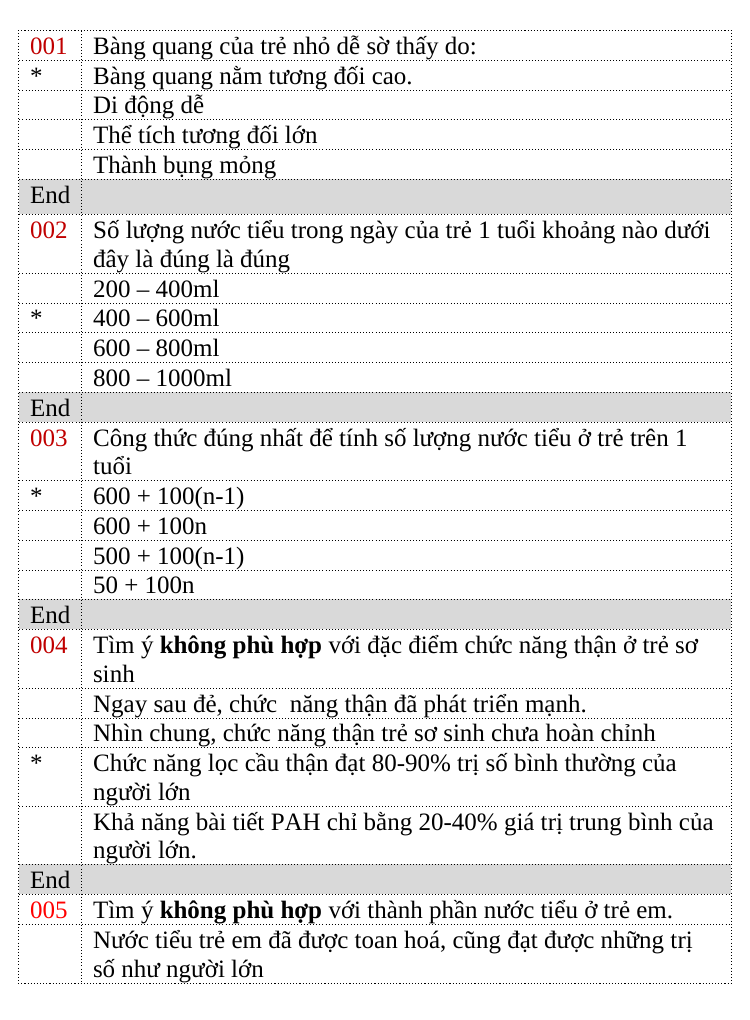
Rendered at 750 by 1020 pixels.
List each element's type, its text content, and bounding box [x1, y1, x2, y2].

table_cell End [19, 864, 82, 894]
table_cell End [19, 179, 82, 214]
table_cell 600 – 800ml [82, 332, 731, 362]
table_cell 600 + 100n [82, 510, 731, 540]
table_cell 003 [19, 422, 82, 480]
table_cell [19, 362, 82, 392]
table_cell [19, 688, 82, 717]
table_cell [19, 90, 82, 119]
table_cell Tìm ý không phù hợp với đặc điểm chức năng thận ở trẻ sơ sinh [82, 629, 731, 688]
table_cell Di động dễ [82, 90, 731, 119]
table_cell Nước tiểu trẻ em đã được toan hoá, cũng đạt được những trị số như người lớn [82, 924, 731, 982]
table_cell Khả năng bài tiết PAH chỉ bằng 20-40% giá trị trung bình của người lớn. [82, 806, 731, 864]
table_cell [19, 806, 82, 864]
table_header Bàng quang của trẻ nhỏ dễ sờ thấy do: [82, 30, 731, 60]
table_cell Chức năng lọc cầu thận đạt 80-90% trị số bình thường của người lớn [82, 747, 731, 806]
table_cell 005 [19, 894, 82, 924]
table_cell [19, 718, 82, 747]
table_cell [19, 570, 82, 599]
table_cell [19, 510, 82, 540]
table_cell End [19, 392, 82, 422]
table_cell [82, 179, 731, 214]
table_cell [82, 392, 731, 422]
table_cell Tìm ý không phù hợp với thành phần nước tiểu ở trẻ em. [82, 894, 731, 924]
table_cell [19, 149, 82, 179]
table_cell [19, 540, 82, 569]
table_cell [19, 332, 82, 362]
table_header 001 [19, 30, 82, 60]
table_cell 600 + 100(n-1) [82, 480, 731, 510]
table_cell * [19, 303, 82, 332]
table_cell [19, 119, 82, 149]
table_cell [82, 599, 731, 629]
table_cell 500 + 100(n-1) [82, 540, 731, 569]
table_cell Bàng quang nằm tương đối cao. [82, 60, 731, 89]
table_cell * [19, 747, 82, 806]
table_cell 400 – 600ml [82, 303, 731, 332]
table_cell 200 – 400ml [82, 273, 731, 302]
table_cell 002 [19, 214, 82, 273]
table_cell 50 + 100n [82, 570, 731, 599]
table_cell 004 [19, 629, 82, 688]
table_cell [82, 864, 731, 894]
table_cell Số lượng nước tiểu trong ngày của trẻ 1 tuổi khoảng nào dưới đây là đúng là đúng [82, 214, 731, 273]
table_cell Công thức đúng nhất để tính số lượng nước tiểu ở trẻ trên 1 tuổi [82, 422, 731, 480]
table_cell Ngay sau đẻ, chức năng thận đã phát triển mạnh. [82, 688, 731, 717]
table_cell [19, 924, 82, 982]
table_cell Nhìn chung, chức năng thận trẻ sơ sinh chưa hoàn chỉnh [82, 718, 731, 747]
table_cell 800 – 1000ml [82, 362, 731, 392]
table_cell End [19, 599, 82, 629]
table_cell Thể tích tương đối lớn [82, 119, 731, 149]
table_cell [19, 273, 82, 302]
table_cell Thành bụng mỏng [82, 149, 731, 179]
table_cell * [19, 60, 82, 89]
table_cell * [19, 480, 82, 510]
